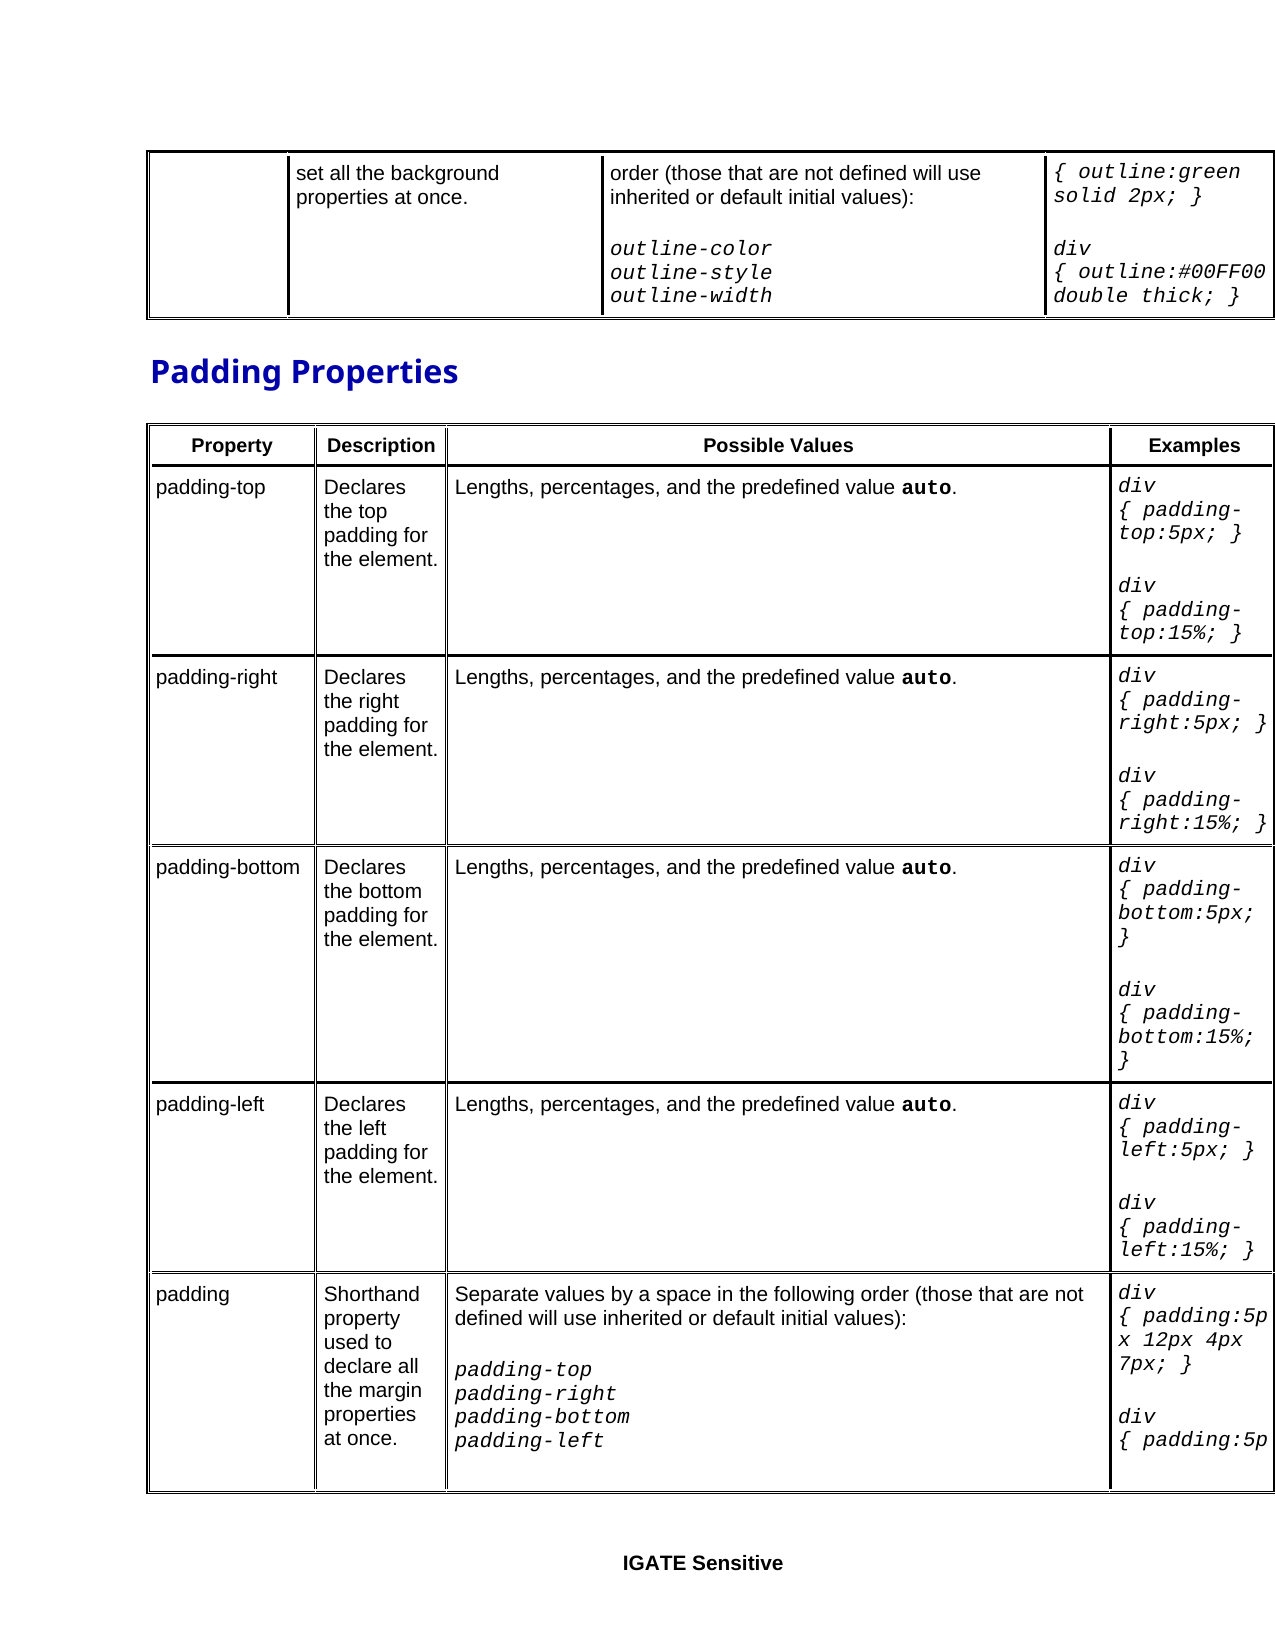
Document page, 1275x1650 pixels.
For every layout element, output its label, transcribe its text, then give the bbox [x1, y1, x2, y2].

table_cell Declares the left padding for the element. [317, 1084, 445, 1271]
table_cell padding [148, 1271, 316, 1491]
table_cell Declares the right padding for the element. [317, 657, 445, 844]
table_cell div { padding-right:5px; } div { padding-right:15%; } [1112, 654, 1273, 844]
table_cell div { padding-top:5px; } div { padding-top:15%; } [1112, 464, 1273, 654]
table_cell padding-left [150, 1081, 314, 1271]
table_header Possible Values [447, 424, 1110, 464]
table_cell outline [150, 152, 288, 317]
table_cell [316, 1274, 447, 1491]
table_cell Declares the bottom padding for the element. [317, 847, 445, 1081]
table_cell padding-right [150, 654, 314, 844]
table_header Description [316, 426, 447, 464]
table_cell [1045, 153, 1273, 317]
text Padding Properties [150, 349, 1256, 393]
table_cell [1110, 1271, 1275, 1491]
table_cell Declares the top padding for the element. [317, 467, 445, 654]
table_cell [447, 1274, 1110, 1491]
table_cell div { padding-bottom:5px; } div { padding-bottom:15%; } [1110, 844, 1275, 1081]
table_cell Lengths, percentages, and the predefined value auto. [448, 847, 1109, 1081]
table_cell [288, 153, 602, 317]
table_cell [602, 153, 1045, 317]
table_cell Lengths, percentages, and the predefined value auto. [448, 657, 1109, 844]
table_cell Lengths, percentages, and the predefined value auto. [448, 1084, 1109, 1271]
table_cell Lengths, percentages, and the predefined value auto. [448, 467, 1109, 654]
table_cell padding-bottom [148, 844, 316, 1081]
table_header Examples [1110, 426, 1273, 464]
table_header Property [150, 426, 316, 464]
table_cell padding-top [150, 464, 314, 654]
table_cell div { padding-left:5px; } div { padding-left:15%; } [1112, 1081, 1273, 1271]
